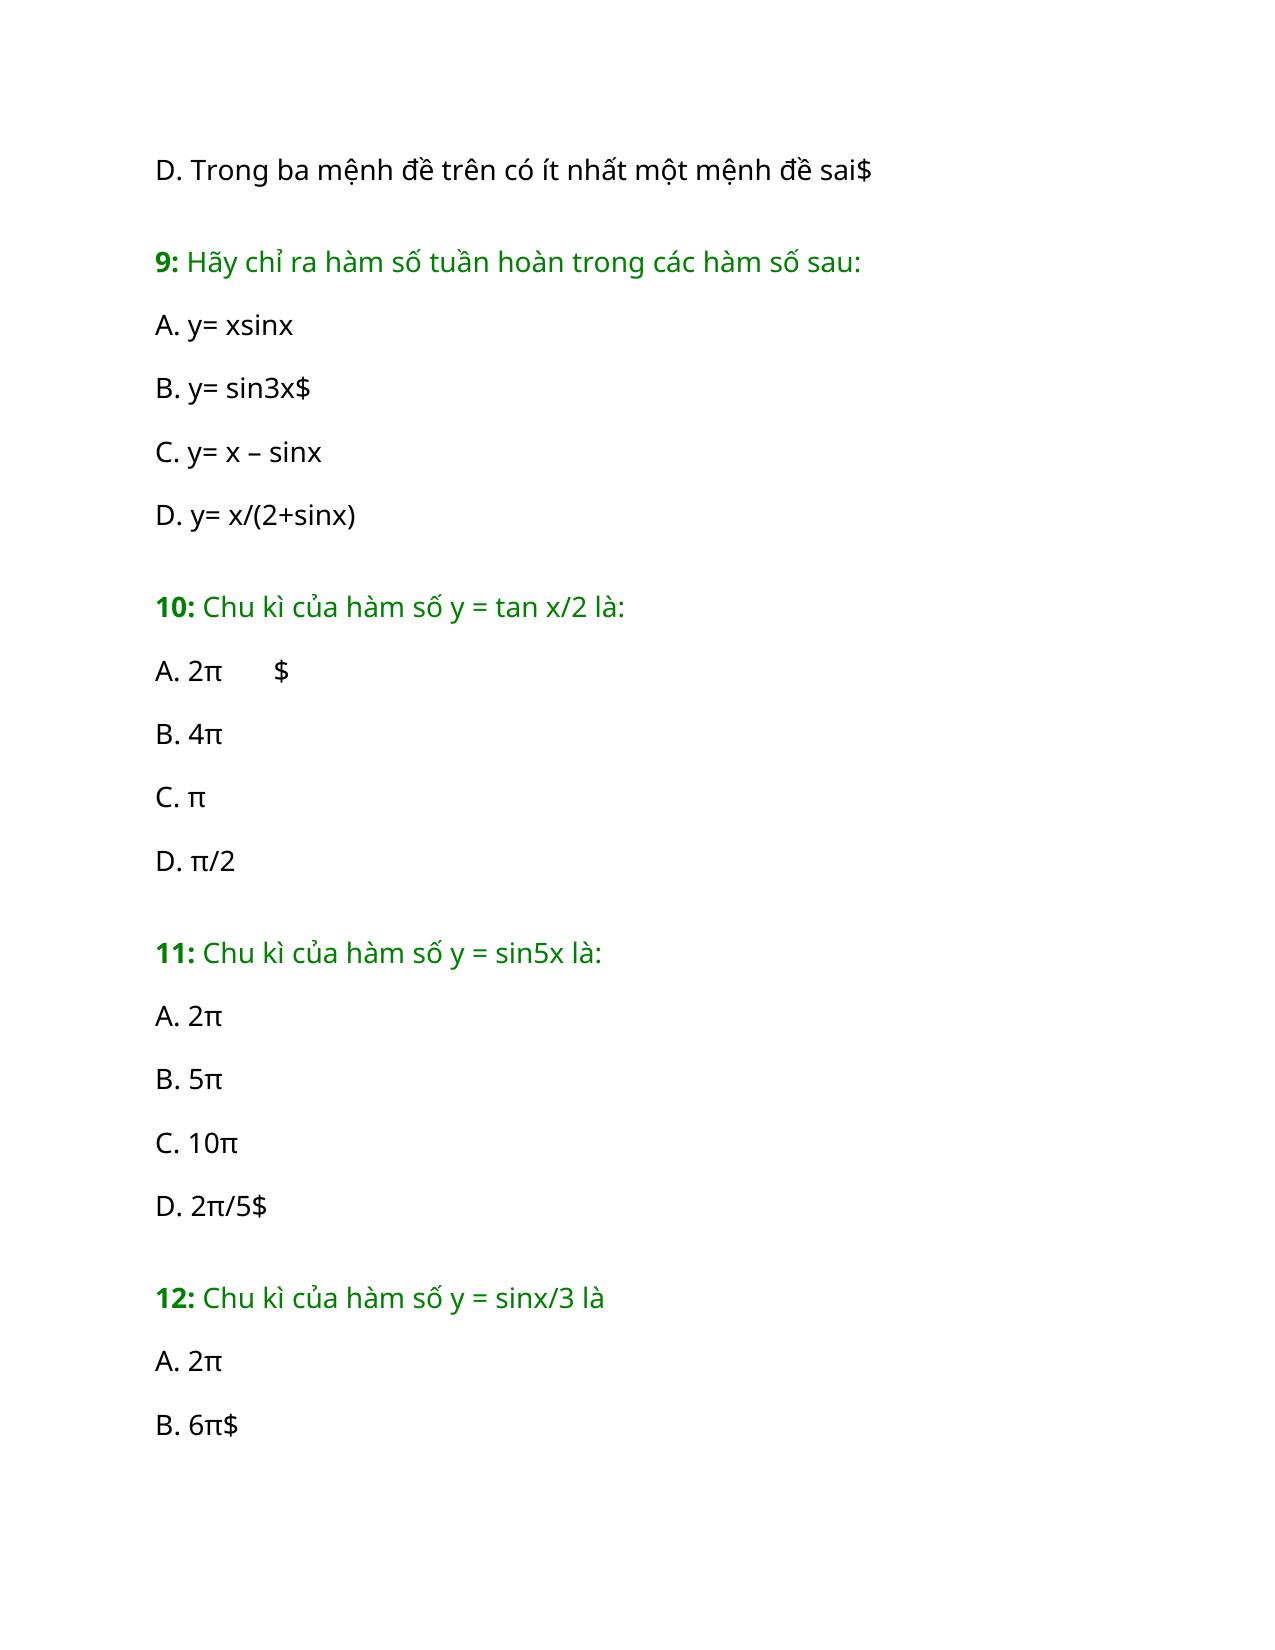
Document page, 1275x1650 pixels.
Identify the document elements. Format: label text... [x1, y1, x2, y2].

text A. 2π [155, 996, 1120, 1034]
text D. Trong ba mệnh đề trên có ít nhất một mệnh đề sai$ [155, 150, 1120, 188]
text B. 4π [155, 714, 1120, 752]
text B. 6π$ [155, 1405, 1120, 1443]
text B. y= sin3x$ [155, 369, 1120, 407]
text 12: Chu kì của hàm số y = sinx/3 là [155, 1278, 1120, 1317]
text A. y= xsinx [155, 305, 1120, 344]
text 11: Chu kì của hàm số y = sin5x là: [155, 933, 1120, 971]
text D. 2π/5$ [155, 1186, 1120, 1224]
text 9: Hãy chỉ ra hàm số tuần hoàn trong các hàm số sau: [155, 242, 1120, 280]
text D. π/2 [155, 841, 1120, 879]
text C. π [155, 777, 1120, 816]
text B. 5π [155, 1059, 1120, 1098]
text C. y= x – sinx [155, 432, 1120, 470]
text A. 2π $ [155, 651, 1120, 689]
text C. 10π [155, 1123, 1120, 1161]
text 10: Chu kì của hàm số y = tan x/2 là: [155, 587, 1120, 626]
text A. 2π [155, 1342, 1120, 1380]
text D. y= x/(2+sinx) [155, 495, 1120, 534]
